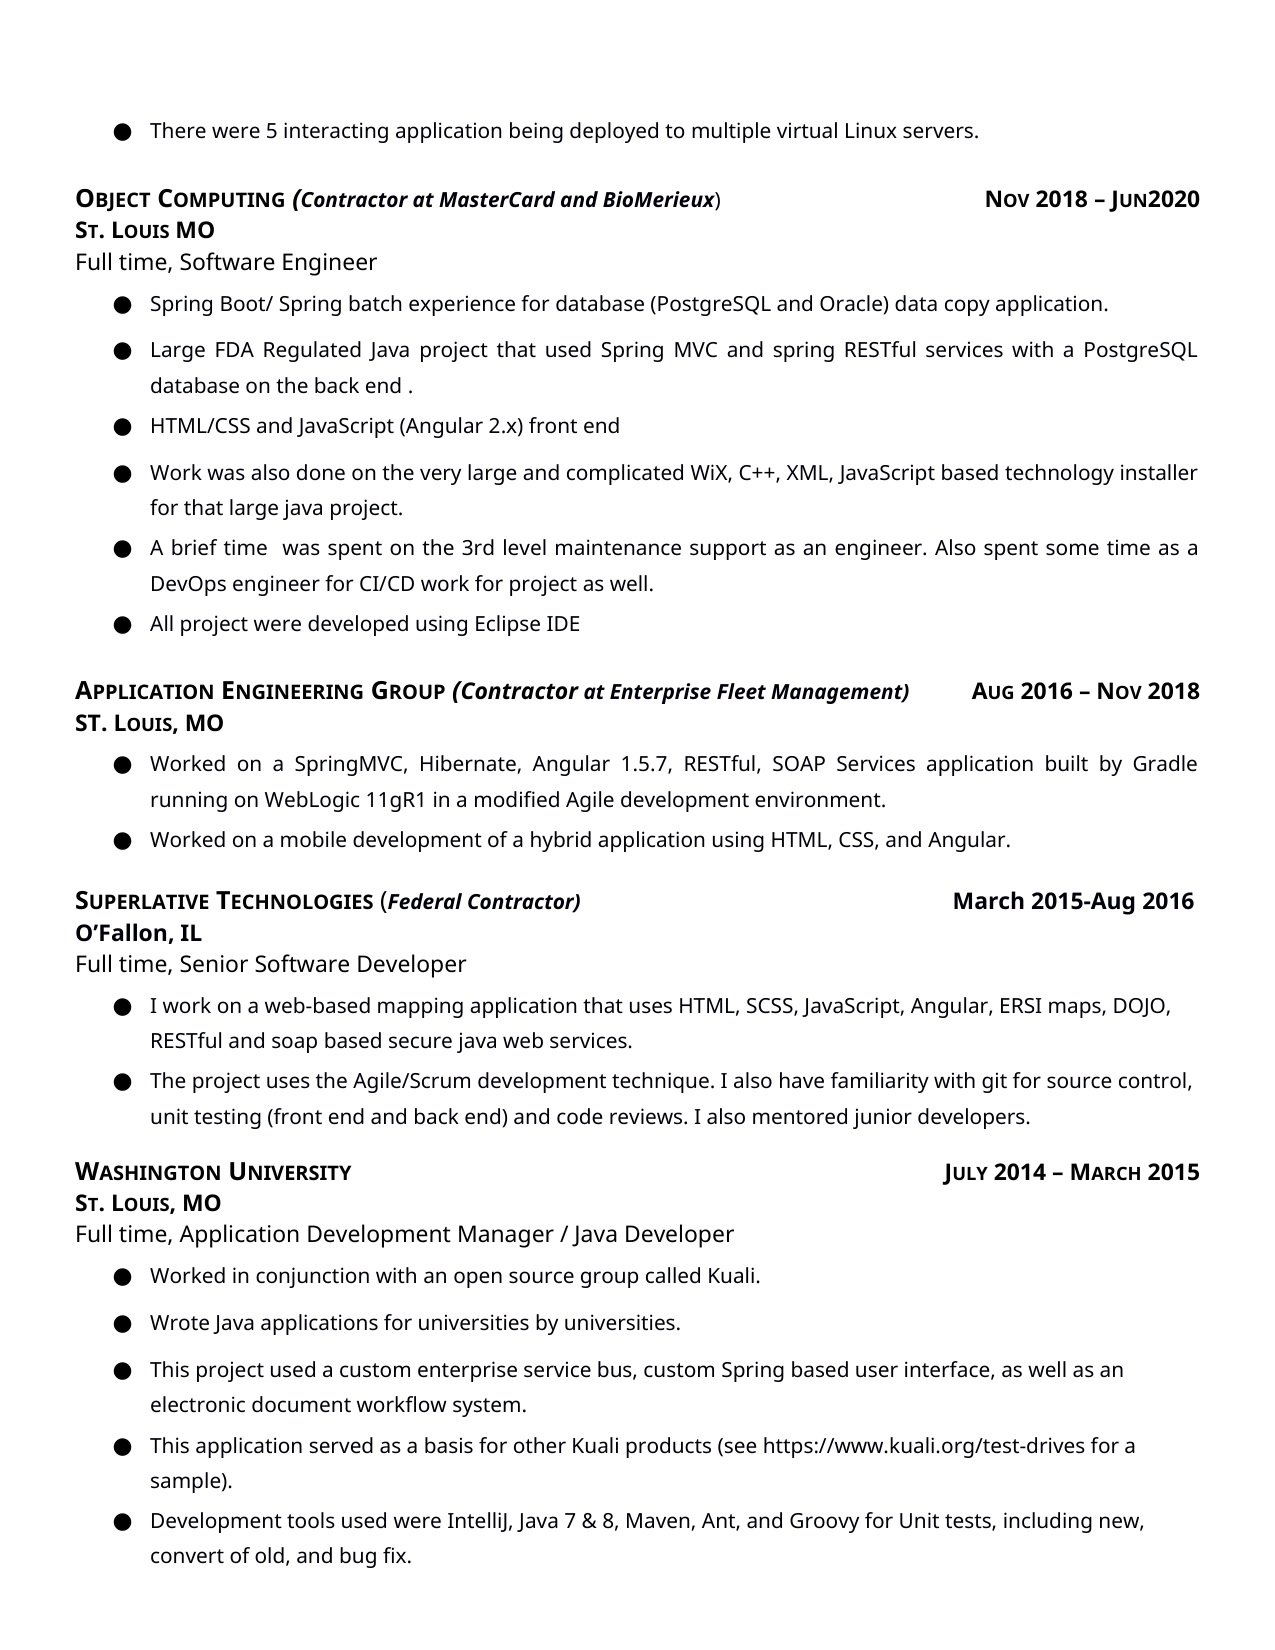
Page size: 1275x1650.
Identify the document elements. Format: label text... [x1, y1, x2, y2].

list Work was also done on the very large and complicated WiX, C++, XML, JavaScript based technology installer for that large java project. [112, 446, 1200, 522]
text St. Louis, MO [75, 1187, 1200, 1218]
text Full time, Application Development Manager / Java Developer [75, 1218, 1200, 1250]
list I work on a web-based mapping application that uses HTML, SCSS, JavaScript, Angular, ERSI maps, DOJO, RESTful and soap based secure java web services. [112, 979, 1200, 1055]
list HTML/CSS and JavaScript (Angular 2.x) front end [112, 399, 1200, 446]
list Large FDA Regulated Java project that used Spring MVC and spring RESTful services with a PostgreSQL database on the back end . [112, 324, 1200, 399]
list This project used a custom enterprise service bus, custom Spring based user interface, as well as an electronic document workflow system. [112, 1344, 1200, 1419]
list Worked in conjunction with an open source group called Kuali. [112, 1250, 1200, 1297]
text O’Fallon, IL [75, 917, 1200, 948]
list Wrote Java applications for universities by universities. [112, 1297, 1200, 1344]
list A brief time was spent on the 3rd level maintenance support as an engineer. Also spent some time as a DevOps engineer for CI/CD work for project as well. [112, 522, 1200, 597]
list Worked on a mobile development of a hybrid application using HTML, CSS, and Angular. [112, 813, 1200, 860]
text Washington University July 2014 – March 2015 [75, 1153, 1200, 1187]
list Development tools used were IntelliJ, Java 7 & 8, Maven, Ant, and Groovy for Unit tests, including new, convert of old, and bug fix. [112, 1494, 1200, 1570]
text Full time, Senior Software Developer [75, 948, 1200, 979]
text Full time, Software Engineer [75, 246, 1200, 277]
list All project were developed using Eclipse IDE [112, 597, 1200, 644]
text Superlative Technologies (Federal Contractor) March 2015-Aug 2016 [75, 883, 1200, 917]
list There were 5 interacting application being deployed to multiple virtual Linux servers. [112, 105, 1200, 152]
text Application Engineering Group (Contractor at Enterprise Fleet Management) Aug 2016 – Nov 2018 [75, 673, 1200, 707]
text Object Computing (Contractor at MasterCard and BioMerieux) Nov 2018 – Jun2020 [75, 180, 1200, 214]
list Spring Boot/ Spring batch experience for database (PostgreSQL and Oracle) data copy application. [112, 277, 1200, 324]
text ST. Louis, MO [75, 707, 1200, 738]
list This application served as a basis for other Kuali products (see https://www.kuali.org/test-drives for a sample). [112, 1419, 1200, 1494]
list Worked on a SpringMVC, Hibernate, Angular 1.5.7, RESTful, SOAP Services application built by Gradle running on WebLogic 11gR1 in a modified Agile development environment. [112, 738, 1200, 813]
list The project uses the Agile/Scrum development technique. I also have familiarity with git for source control, unit testing (front end and back end) and code reviews. I also mentored junior developers. [112, 1055, 1200, 1130]
text St. Louis MO [75, 214, 1200, 246]
